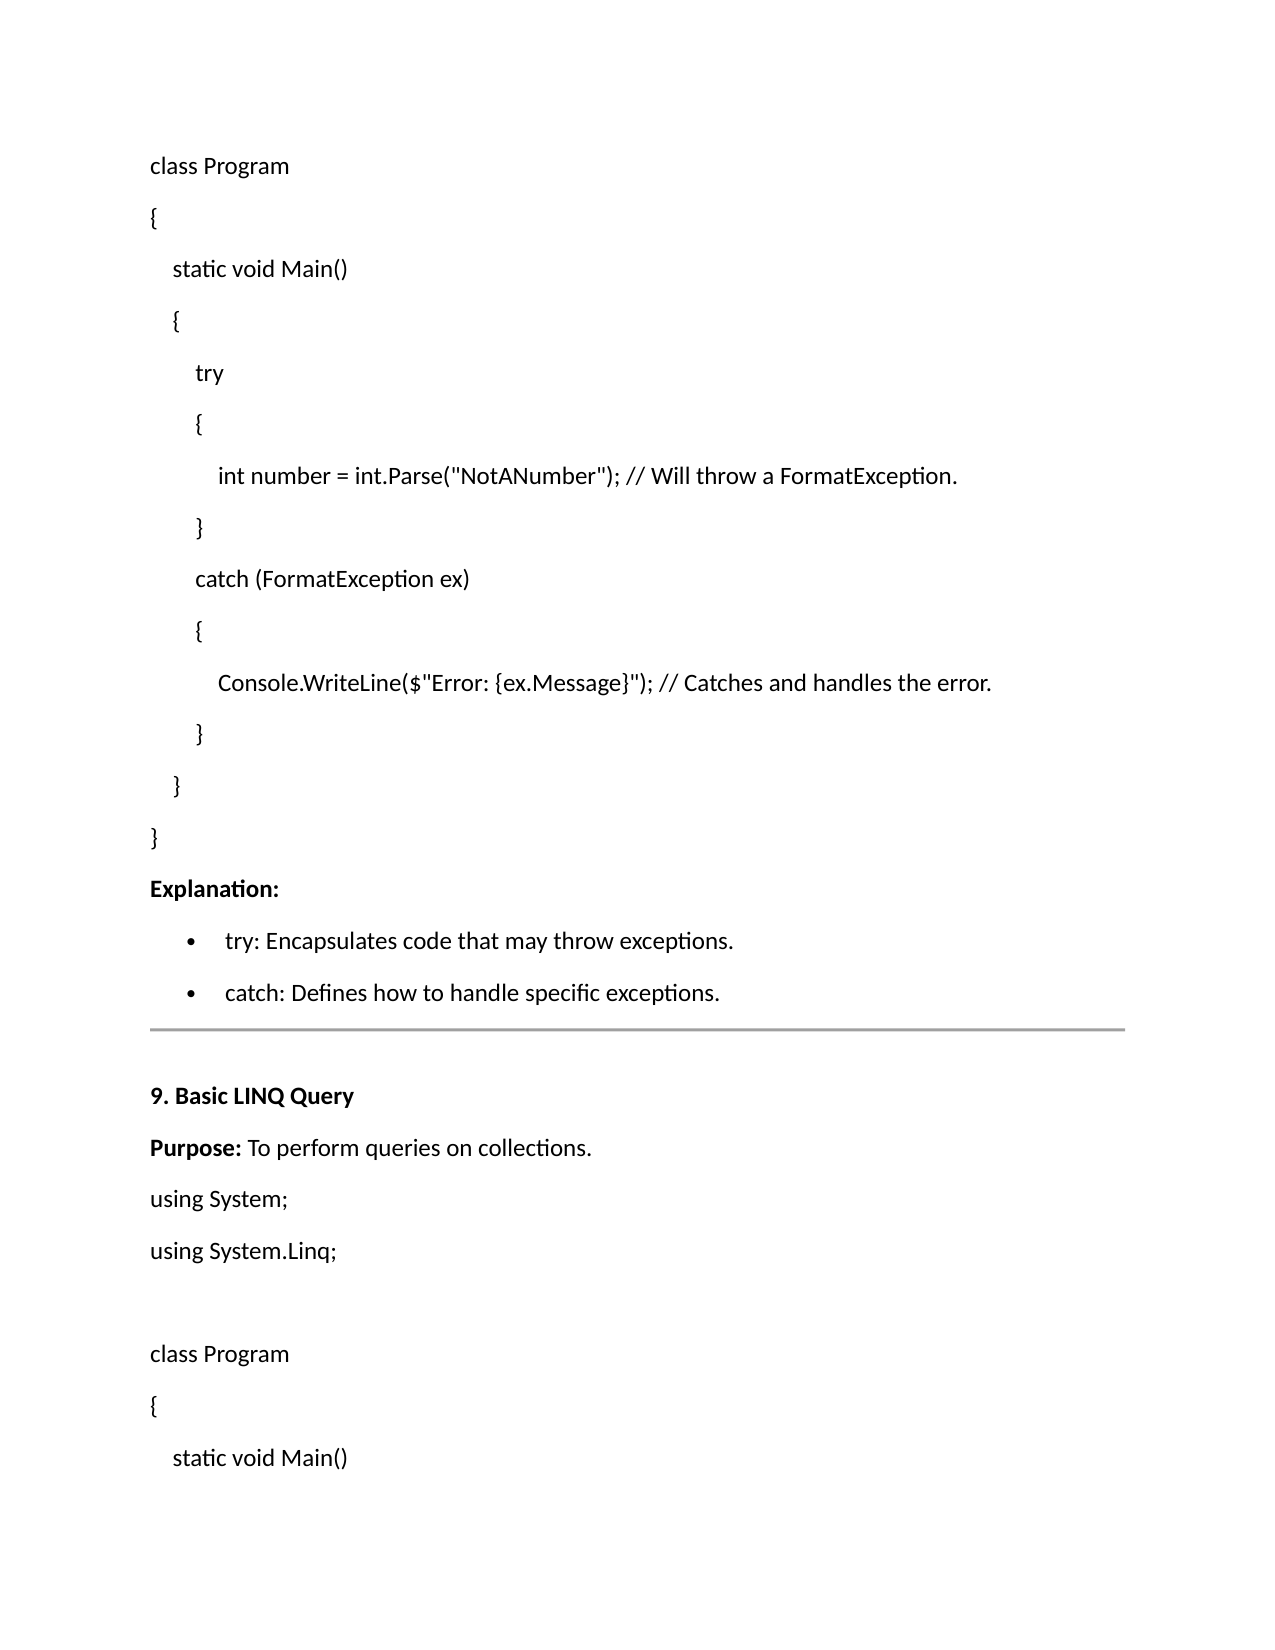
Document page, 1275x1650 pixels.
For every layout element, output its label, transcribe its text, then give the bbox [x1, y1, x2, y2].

text class Program [150, 1338, 1125, 1369]
text } [150, 718, 1125, 749]
text class Program [150, 150, 1125, 181]
text using System; [150, 1183, 1125, 1214]
text static void Main() [150, 1442, 1125, 1472]
text try [150, 357, 1125, 387]
text Explanation: [150, 873, 1125, 904]
list catch: Defines how to handle specific exceptions. [187, 977, 1125, 1007]
text } [150, 822, 1125, 852]
text { [150, 305, 1125, 336]
text static void Main() [150, 253, 1125, 284]
list try: Encapsulates code that may throw exceptions. [187, 925, 1125, 956]
text Console.WriteLine($"Error: {ex.Message}"); // Catches and handles the error. [150, 667, 1125, 697]
text 9. Basic LINQ Query [150, 1080, 1125, 1111]
text } [150, 512, 1125, 542]
text int number = int.Parse("NotANumber"); // Will throw a FormatException. [150, 460, 1125, 491]
text catch (FormatException ex) [150, 563, 1125, 594]
text Purpose: To perform queries on collections. [150, 1132, 1125, 1162]
text { [150, 202, 1125, 232]
text using System.Linq; [150, 1235, 1125, 1266]
text { [150, 615, 1125, 646]
text { [150, 408, 1125, 439]
text { [150, 1390, 1125, 1421]
text } [150, 770, 1125, 801]
